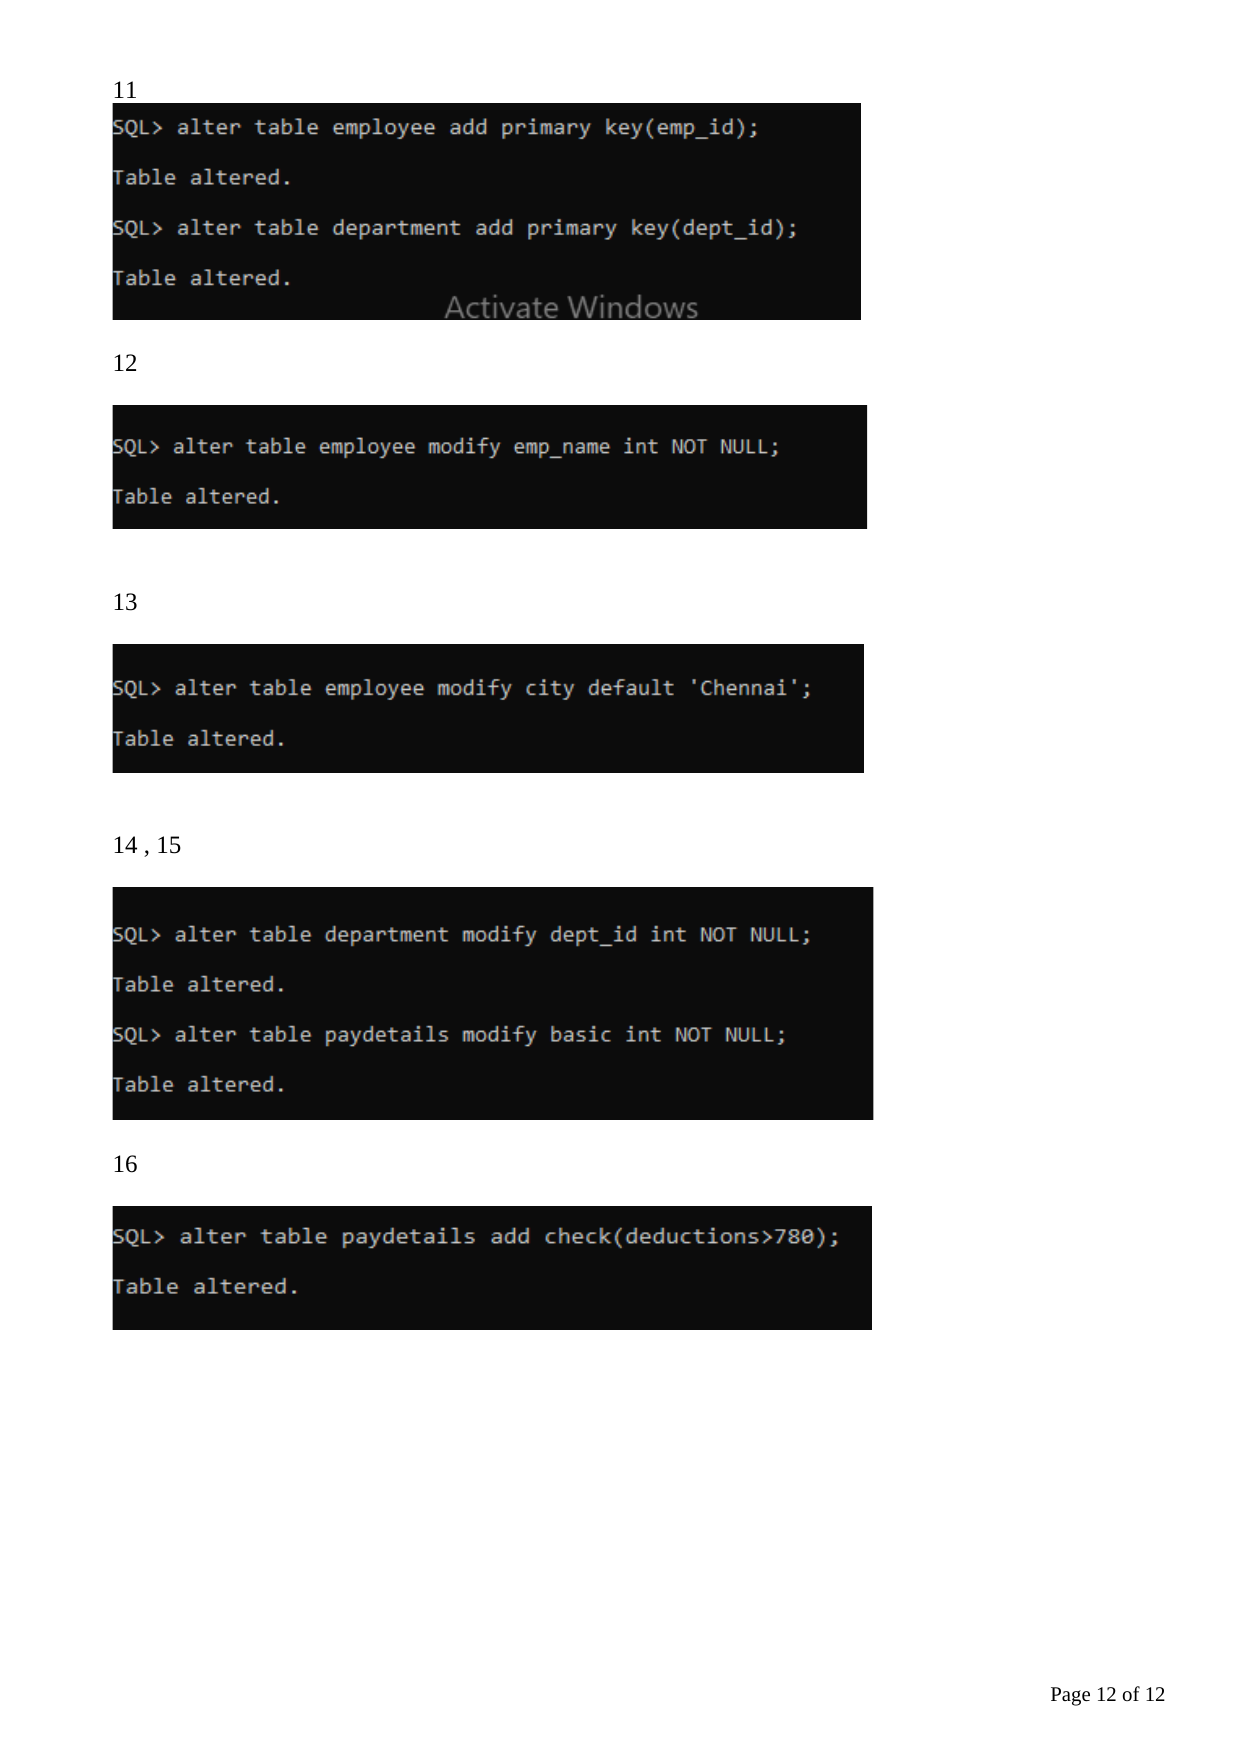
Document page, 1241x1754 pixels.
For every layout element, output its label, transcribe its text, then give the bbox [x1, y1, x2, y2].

picture [112, 644, 864, 773]
text 14 , 15 [112, 830, 1165, 858]
text 13 [112, 587, 1165, 615]
picture [112, 1206, 872, 1330]
text 16 [112, 1149, 1165, 1177]
picture [112, 103, 861, 320]
picture [112, 887, 874, 1120]
picture [112, 405, 868, 529]
text 11 [112, 75, 1165, 104]
text 12 [112, 348, 1165, 377]
